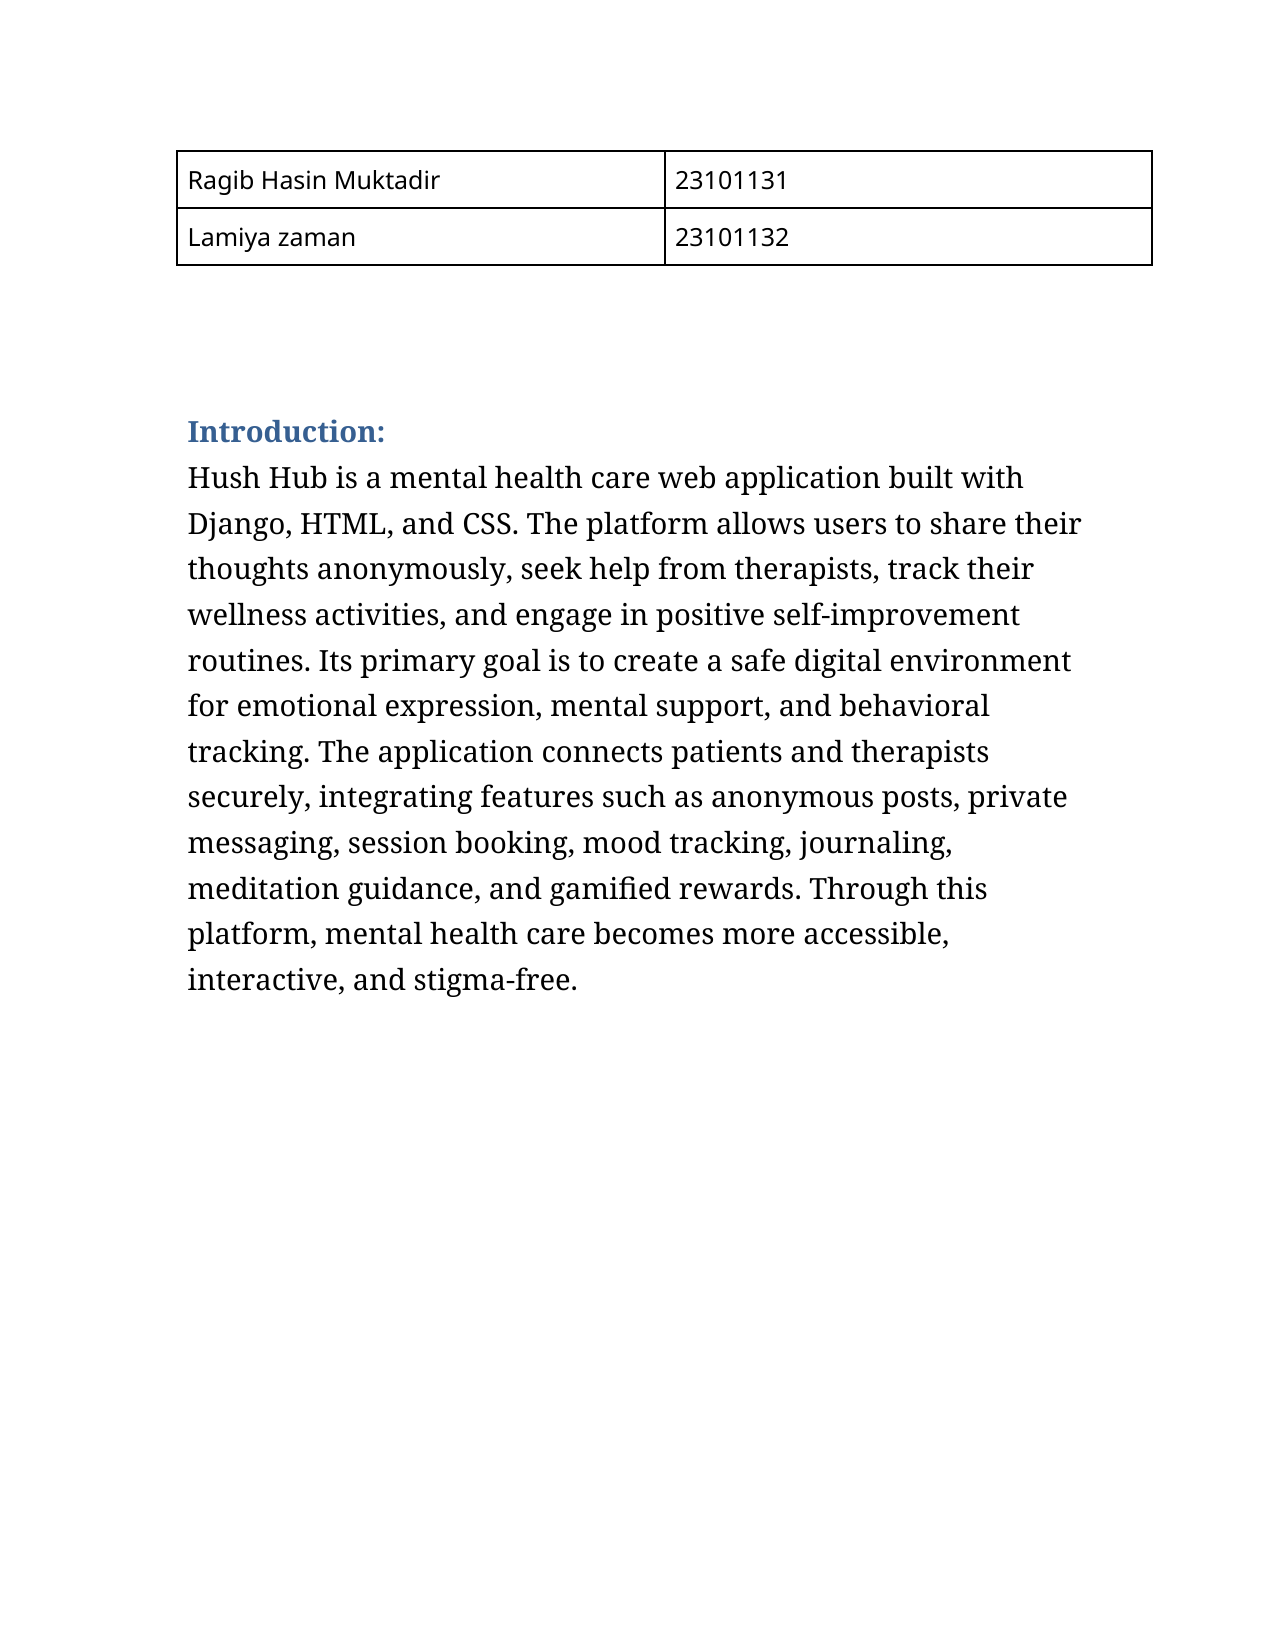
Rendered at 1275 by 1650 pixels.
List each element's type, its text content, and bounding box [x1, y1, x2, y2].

table_cell Lamiya zaman [178, 209, 664, 264]
text Hush Hub is a mental health care web application built with Django, HTML, and CSS. The platform allows users to share their thoughts anonymously, seek help from therapists, track their wellness activities, and engage in positive self-improvement routines. Its primary goal is to create a safe digital environment for emotional expression, mental support, and behavioral tracking. The application connects patients and therapists securely, integrating features such as anonymous posts, private messaging, session booking, mood tracking, journaling, meditation guidance, and gamified rewards. Through this platform, mental health care becomes more accessible, interactive, and stigma-free. [187, 457, 1087, 999]
table_cell 23101131 [666, 152, 1151, 207]
table_cell Ragib Hasin Muktadir [178, 152, 664, 207]
subtitle Introduction: [187, 412, 1087, 451]
table_cell 23101132 [666, 209, 1151, 264]
